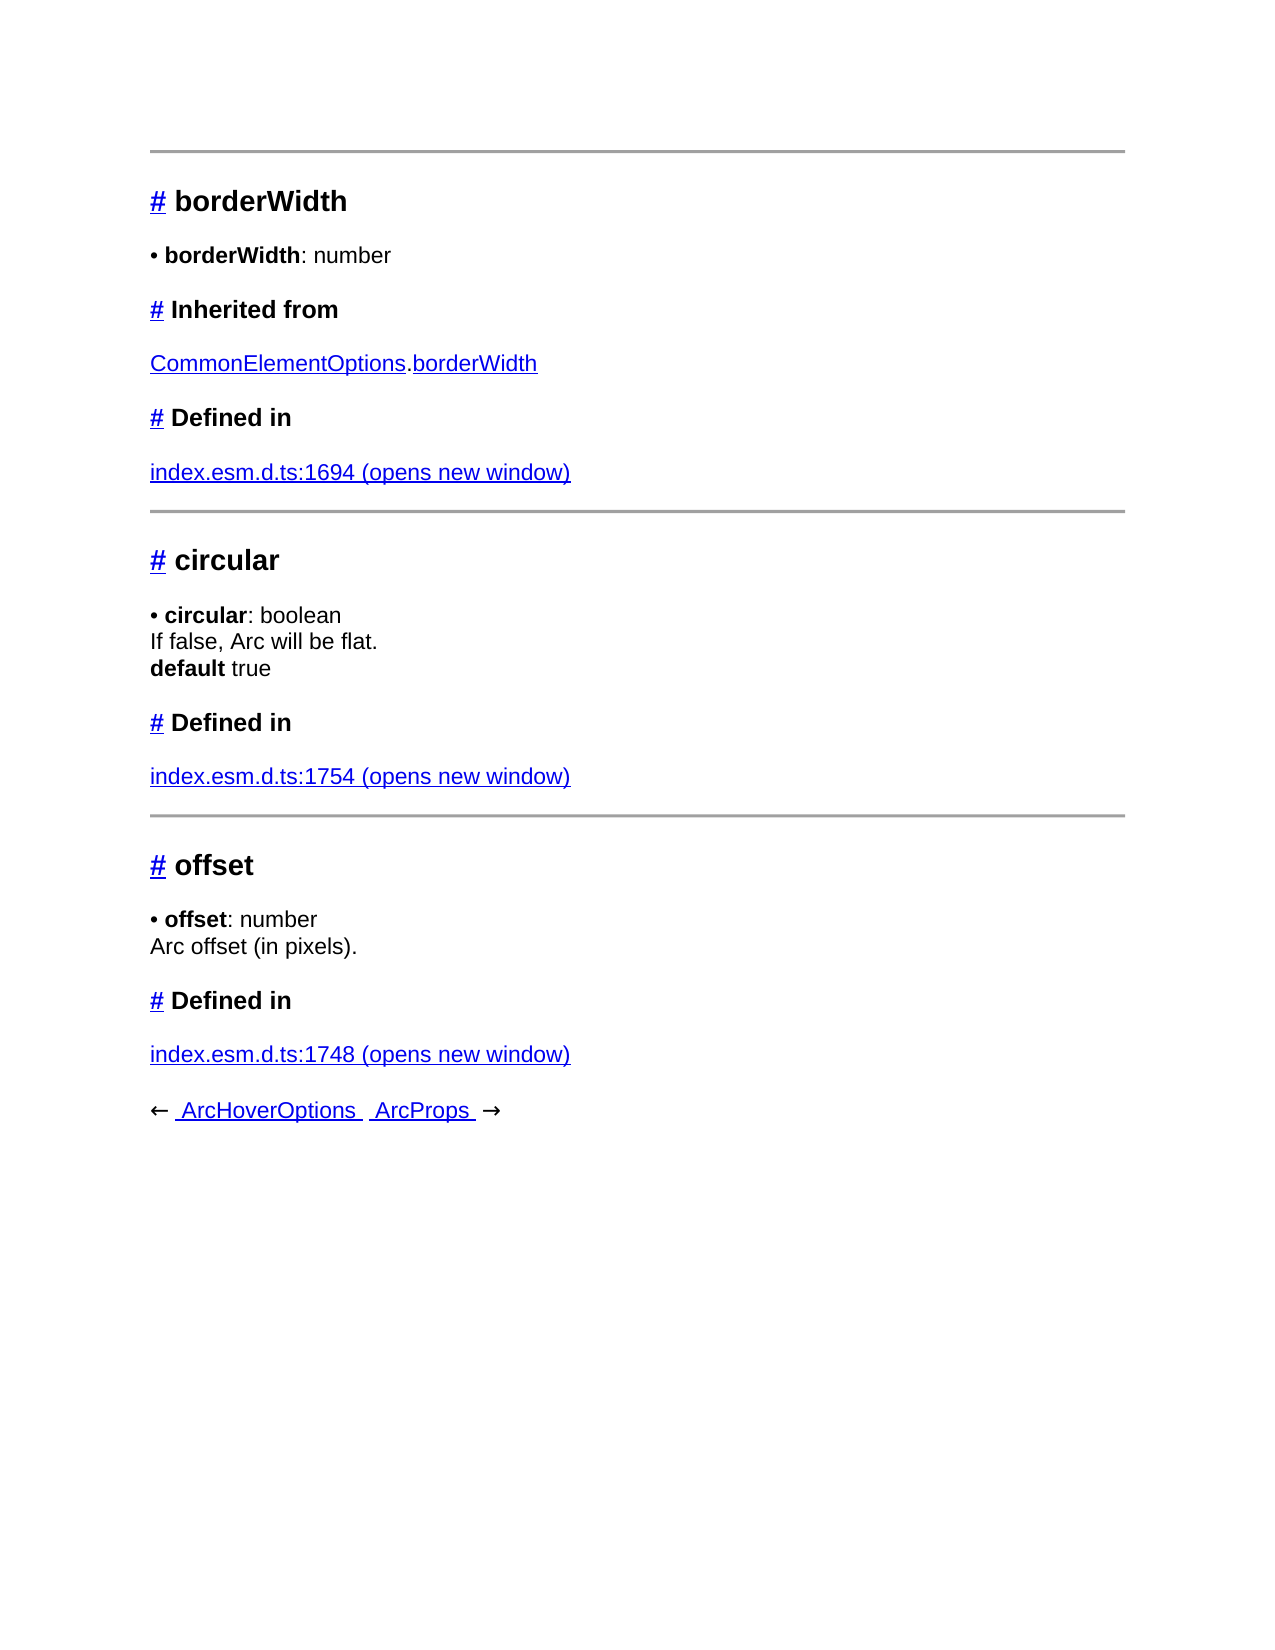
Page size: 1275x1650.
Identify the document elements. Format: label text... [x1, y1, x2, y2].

text • borderWidth: number [150, 242, 1125, 268]
subtitle # borderWidth [150, 154, 1125, 217]
text default true [150, 655, 1125, 681]
subtitle # Defined in [150, 986, 1125, 1014]
text ← ArcHoverOptions ArcProps → [150, 1094, 1125, 1125]
text index.esm.d.ts:1754 (opens new window) [150, 763, 1125, 789]
text Arc offset (in pixels). [150, 933, 1125, 959]
subtitle # Inherited from [150, 295, 1125, 324]
subtitle # Defined in [150, 708, 1125, 736]
text index.esm.d.ts:1748 (opens new window) [150, 1041, 1125, 1067]
subtitle # offset [150, 818, 1125, 881]
text If false, Arc will be flat. [150, 628, 1125, 655]
text • circular: boolean [150, 602, 1125, 628]
text index.esm.d.ts:1694 (opens new window) [150, 458, 1125, 485]
text CommonElementOptions.borderWidth [150, 350, 1125, 377]
text • offset: number [150, 906, 1125, 933]
subtitle # Defined in [150, 403, 1125, 432]
subtitle # circular [150, 514, 1125, 577]
